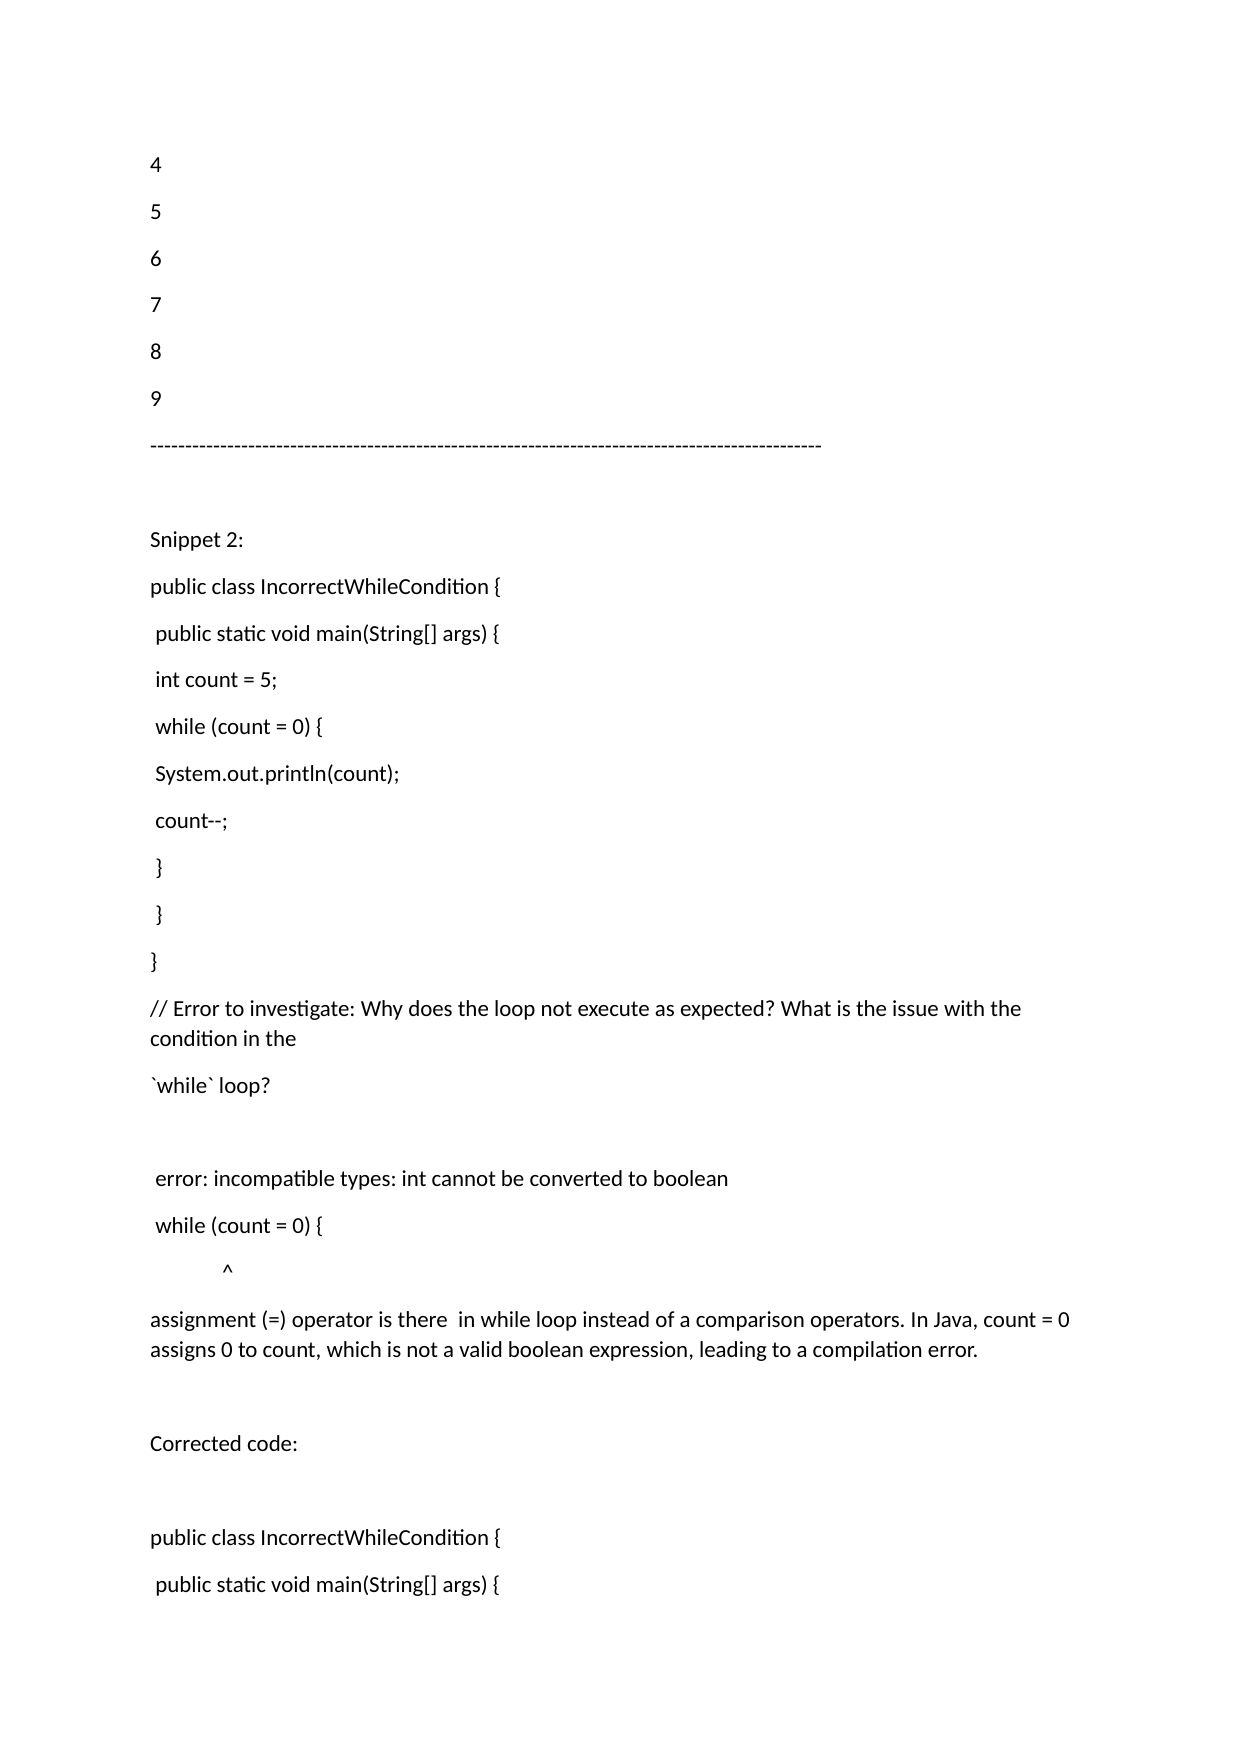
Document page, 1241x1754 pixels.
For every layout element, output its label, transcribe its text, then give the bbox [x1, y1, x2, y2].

text Snippet 2: [150, 525, 1090, 553]
text assignment (=) operator is there in while loop instead of a comparison operators. In Java, count = 0 assigns 0 to count, which is not a valid boolean expression, leading to a compilation error. [150, 1305, 1090, 1363]
text public static void main(String[] args) { [150, 1570, 1090, 1598]
text } [150, 947, 1090, 975]
text public class IncorrectWhileCondition { [150, 572, 1090, 600]
text count--; [150, 806, 1090, 834]
text 4 [150, 150, 1090, 178]
text 6 [150, 244, 1090, 272]
text public static void main(String[] args) { [150, 619, 1090, 647]
text 8 [150, 337, 1090, 366]
text public class IncorrectWhileCondition { [150, 1523, 1090, 1551]
text // Error to investigate: Why does the loop not execute as expected? What is the issue with the condition in the [150, 994, 1090, 1052]
text while (count = 0) { [150, 1211, 1090, 1239]
text System.out.println(count); [150, 759, 1090, 787]
text 7 [150, 291, 1090, 319]
text error: incompatible types: int cannot be converted to boolean [150, 1164, 1090, 1193]
text Corrected code: [150, 1429, 1090, 1457]
text 5 [150, 197, 1090, 225]
text } [150, 853, 1090, 881]
text 9 [150, 384, 1090, 412]
text ------------------------------------------------------------------------------------------------ [150, 431, 1090, 459]
text ^ [150, 1258, 1090, 1286]
text } [150, 900, 1090, 928]
text `while` loop? [150, 1071, 1090, 1099]
text while (count = 0) { [150, 712, 1090, 741]
text int count = 5; [150, 666, 1090, 694]
